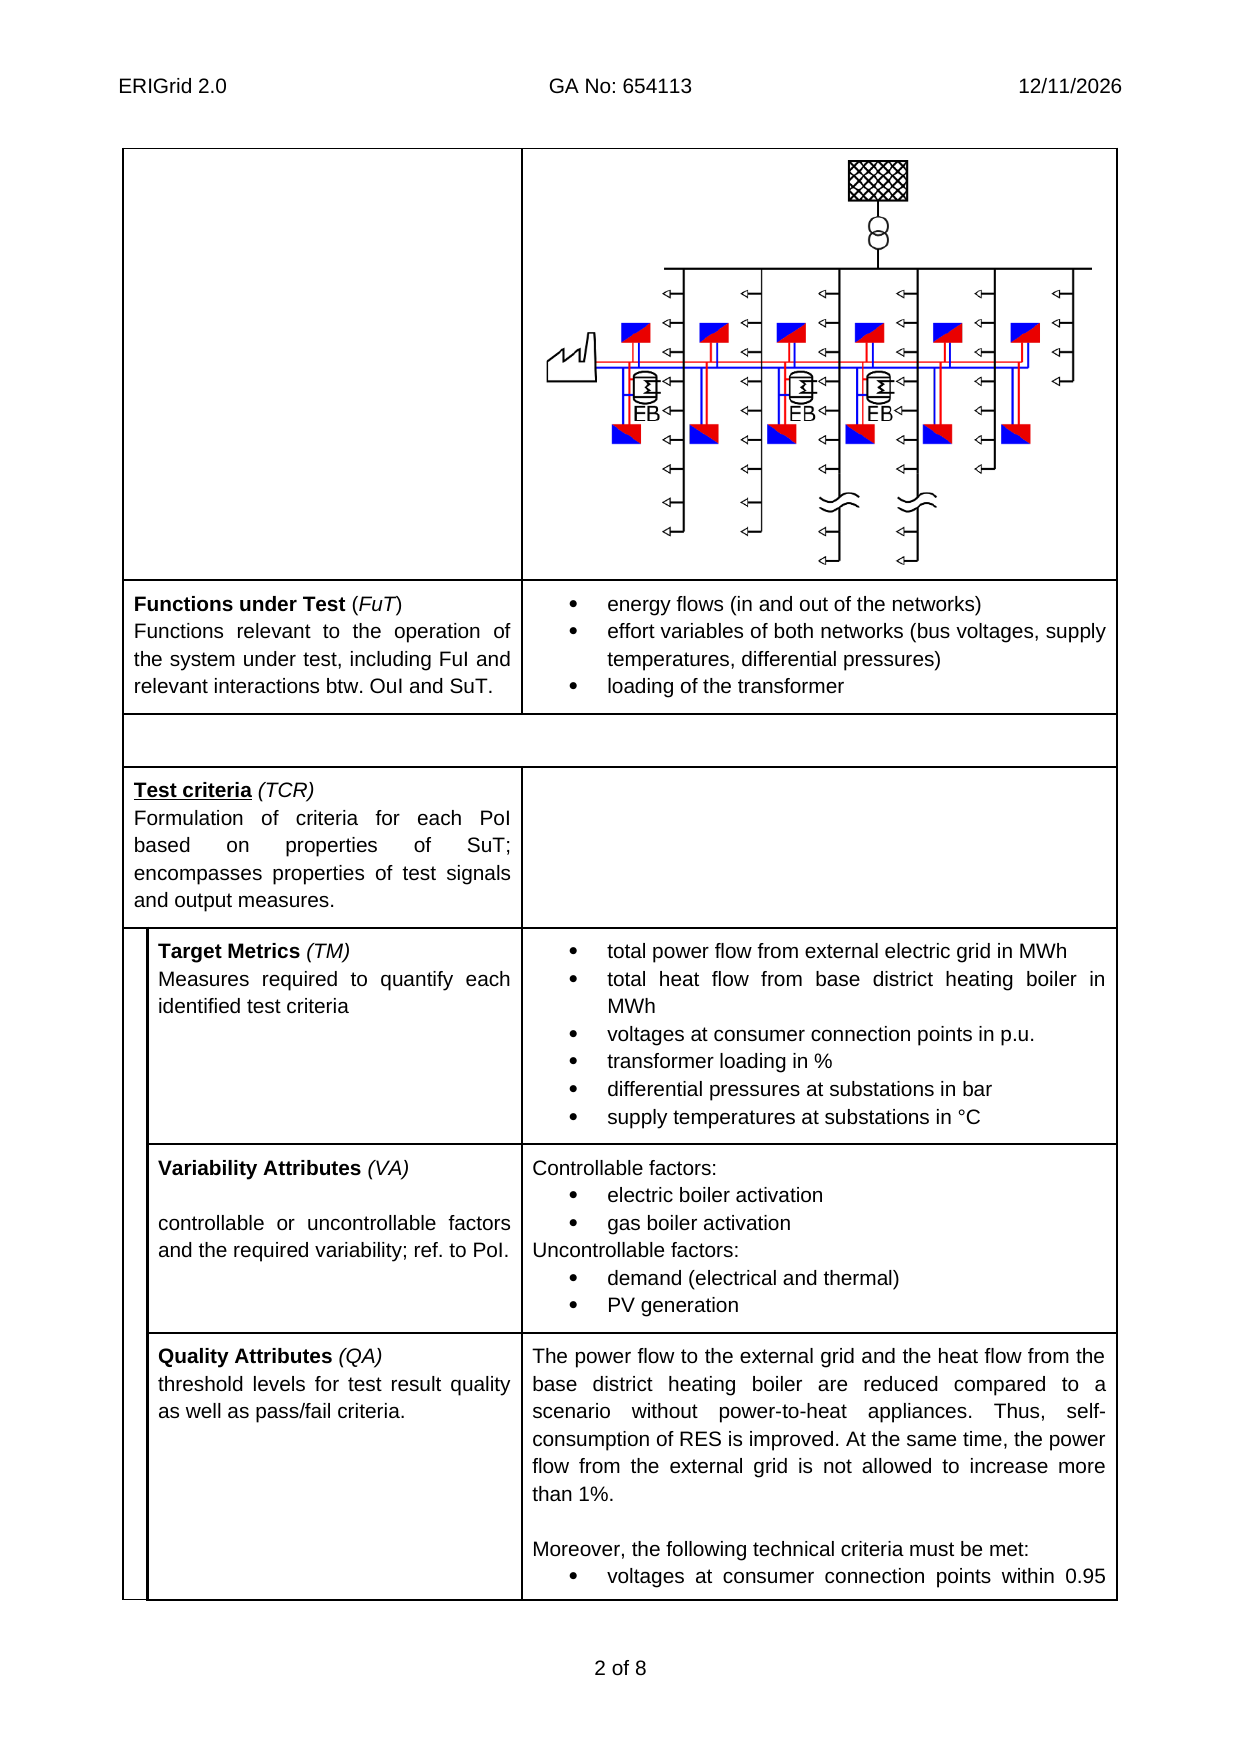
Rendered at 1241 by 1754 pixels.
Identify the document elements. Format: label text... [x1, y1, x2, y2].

table_cell energy flows (in and out of the networks) effort variables of both networks (bus voltages, supply temperatures, differential pressures) loading of the transformer [523, 581, 1116, 713]
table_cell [124, 149, 521, 579]
table_cell Target Metrics (TM) Measures required to quantify each identified test criteria [149, 929, 521, 1143]
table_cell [149, 1334, 521, 1598]
table_cell [124, 929, 146, 1598]
table_cell Functions under Test (FuT) Functions relevant to the operation of the system under test, including FuI and relevant interactions btw. OuI and SuT. [124, 581, 521, 713]
table_cell total power flow from external electric grid in MWh total heat flow from base district heating boiler in MWh voltages at consumer connection points in p.u. transformer loading in % differential pressures at substations in bar supply temperatures at substations in °C [523, 929, 1116, 1143]
table_cell Variability Attributes (VA) controllable or uncontrollable factors and the required variability; ref. to PoI. [149, 1145, 521, 1332]
table_cell [523, 768, 1116, 927]
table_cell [523, 149, 1116, 579]
table_cell Controllable factors: electric boiler activation gas boiler activation Uncontrollable factors: demand (electrical and thermal) PV generation [523, 1145, 1116, 1332]
table_cell [124, 715, 1116, 766]
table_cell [523, 1334, 1116, 1598]
table_cell Test criteria (TCR) Formulation of criteria for each PoI based on properties of SuT; encompasses properties of test signals and output measures. [124, 768, 521, 927]
picture [546, 160, 1092, 565]
